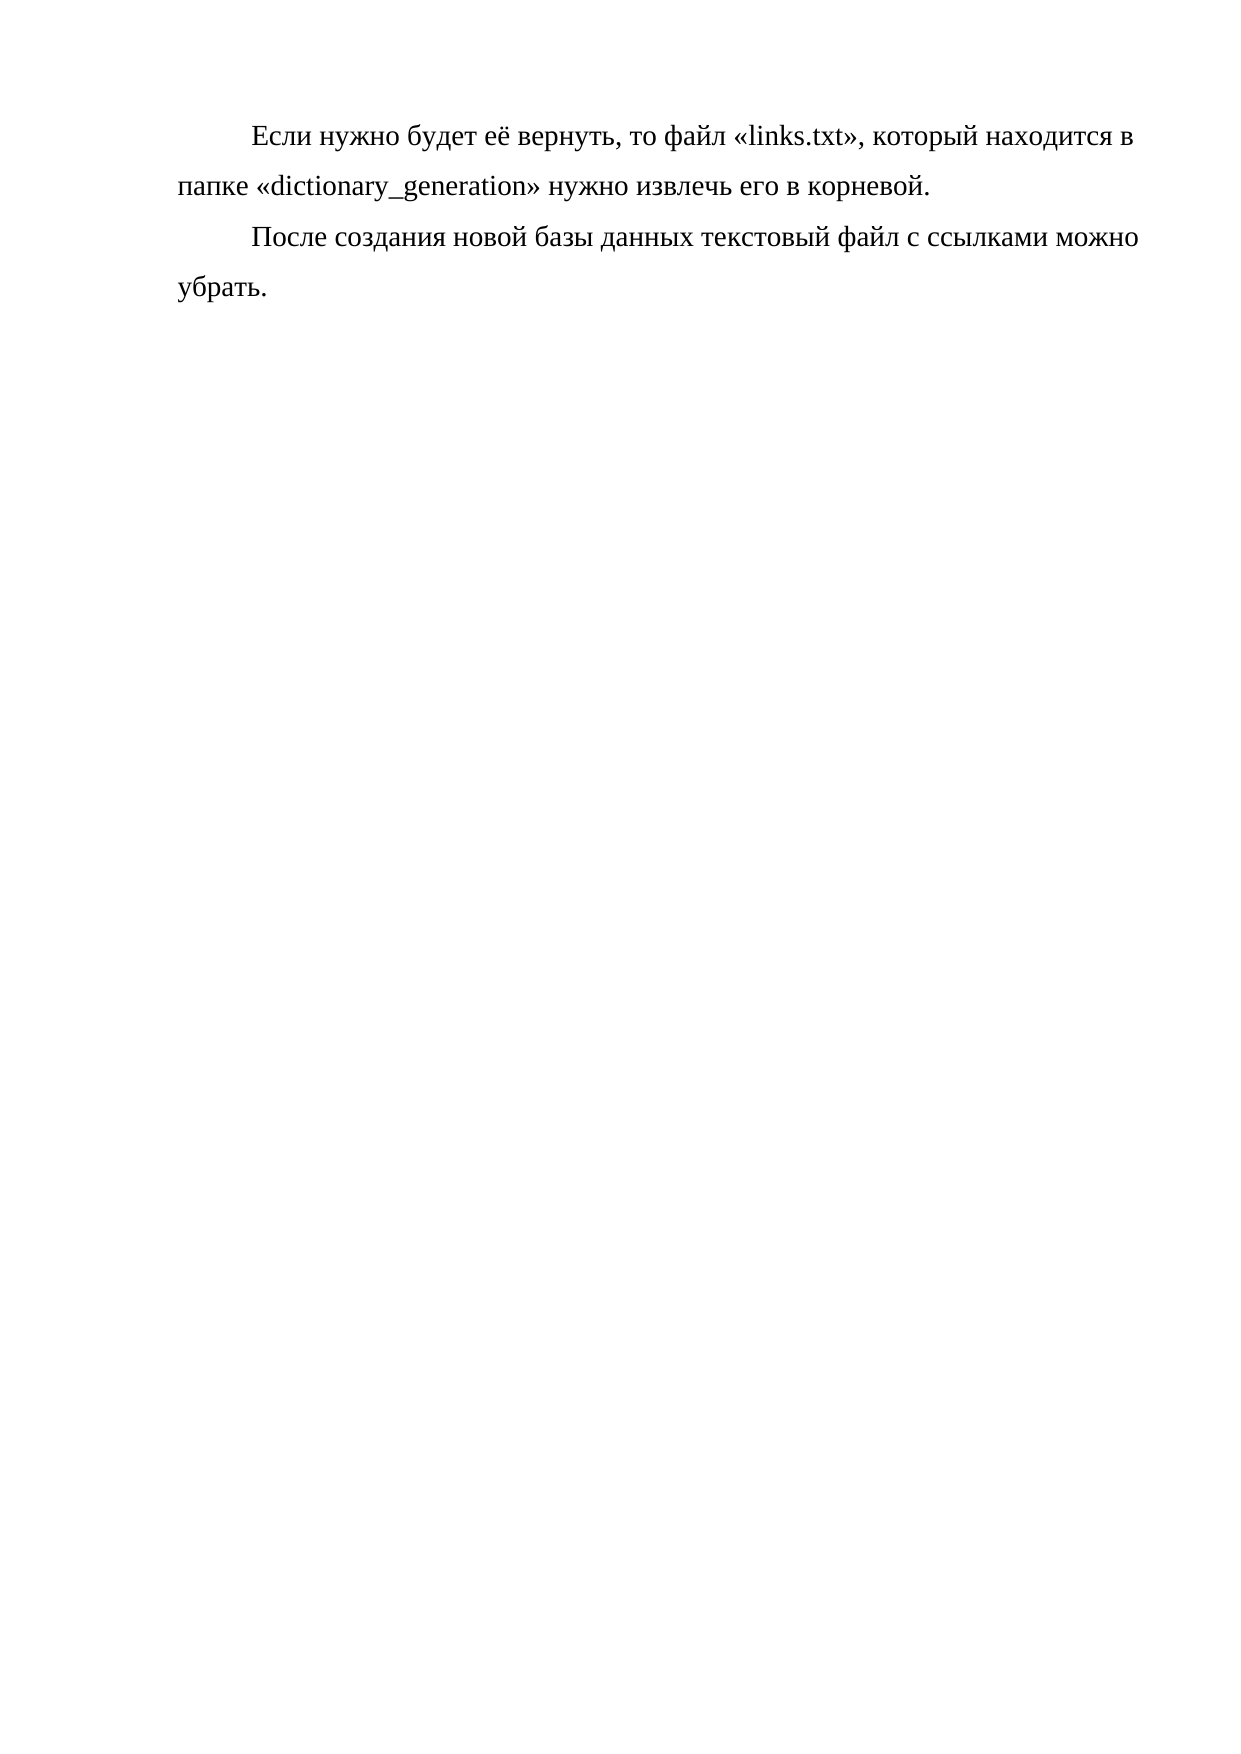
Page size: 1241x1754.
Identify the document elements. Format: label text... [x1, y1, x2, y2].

list После создания новой базы данных текстовый файл с ссылками можно убрать. [177, 219, 1152, 303]
list Если нужно будет её вернуть, то файл «links.txt», который находится в папке «dictionary_generation» нужно извлечь его в корневой. [177, 118, 1152, 202]
